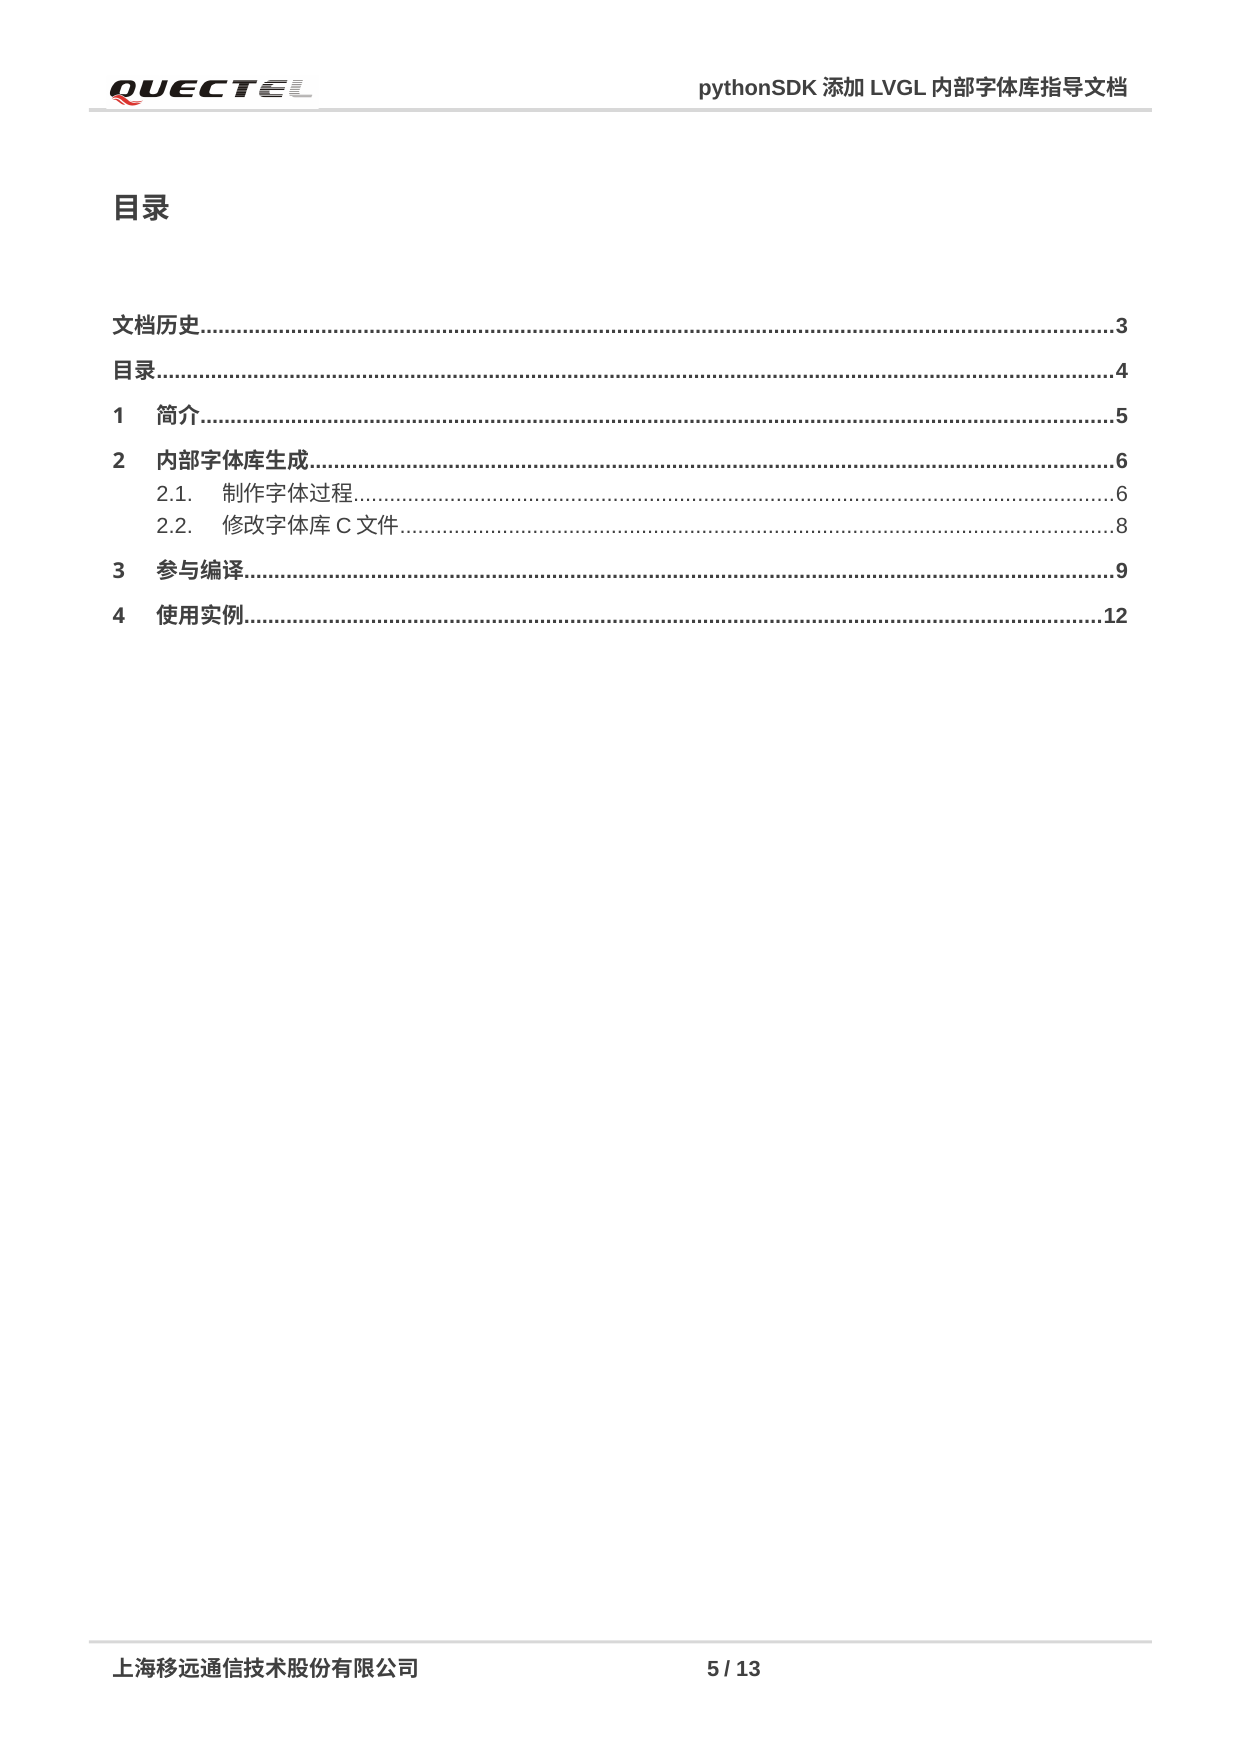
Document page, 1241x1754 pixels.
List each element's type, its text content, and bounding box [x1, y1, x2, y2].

text 4 使用实例 12 [244, 598, 1128, 630]
text 2.2. 修改字体库C文件 8 [156, 508, 222, 540]
text 2.1. 制作字体过程 6 [156, 475, 1128, 508]
text 目录 4 [112, 353, 1128, 385]
text 4 使用实例 12 [112, 598, 156, 630]
text 2.2. 修改字体库C文件 8 [399, 508, 1128, 540]
text 3 参与编译 9 [244, 553, 1128, 585]
text 1 简介 5 [112, 398, 1128, 430]
subtitle 目录 [112, 174, 1128, 239]
picture [106, 75, 319, 109]
text 3 参与编译 9 [112, 553, 156, 585]
text 文档历史 3 [112, 308, 1128, 340]
text 2 内部字体库生成 6 [112, 443, 1128, 475]
